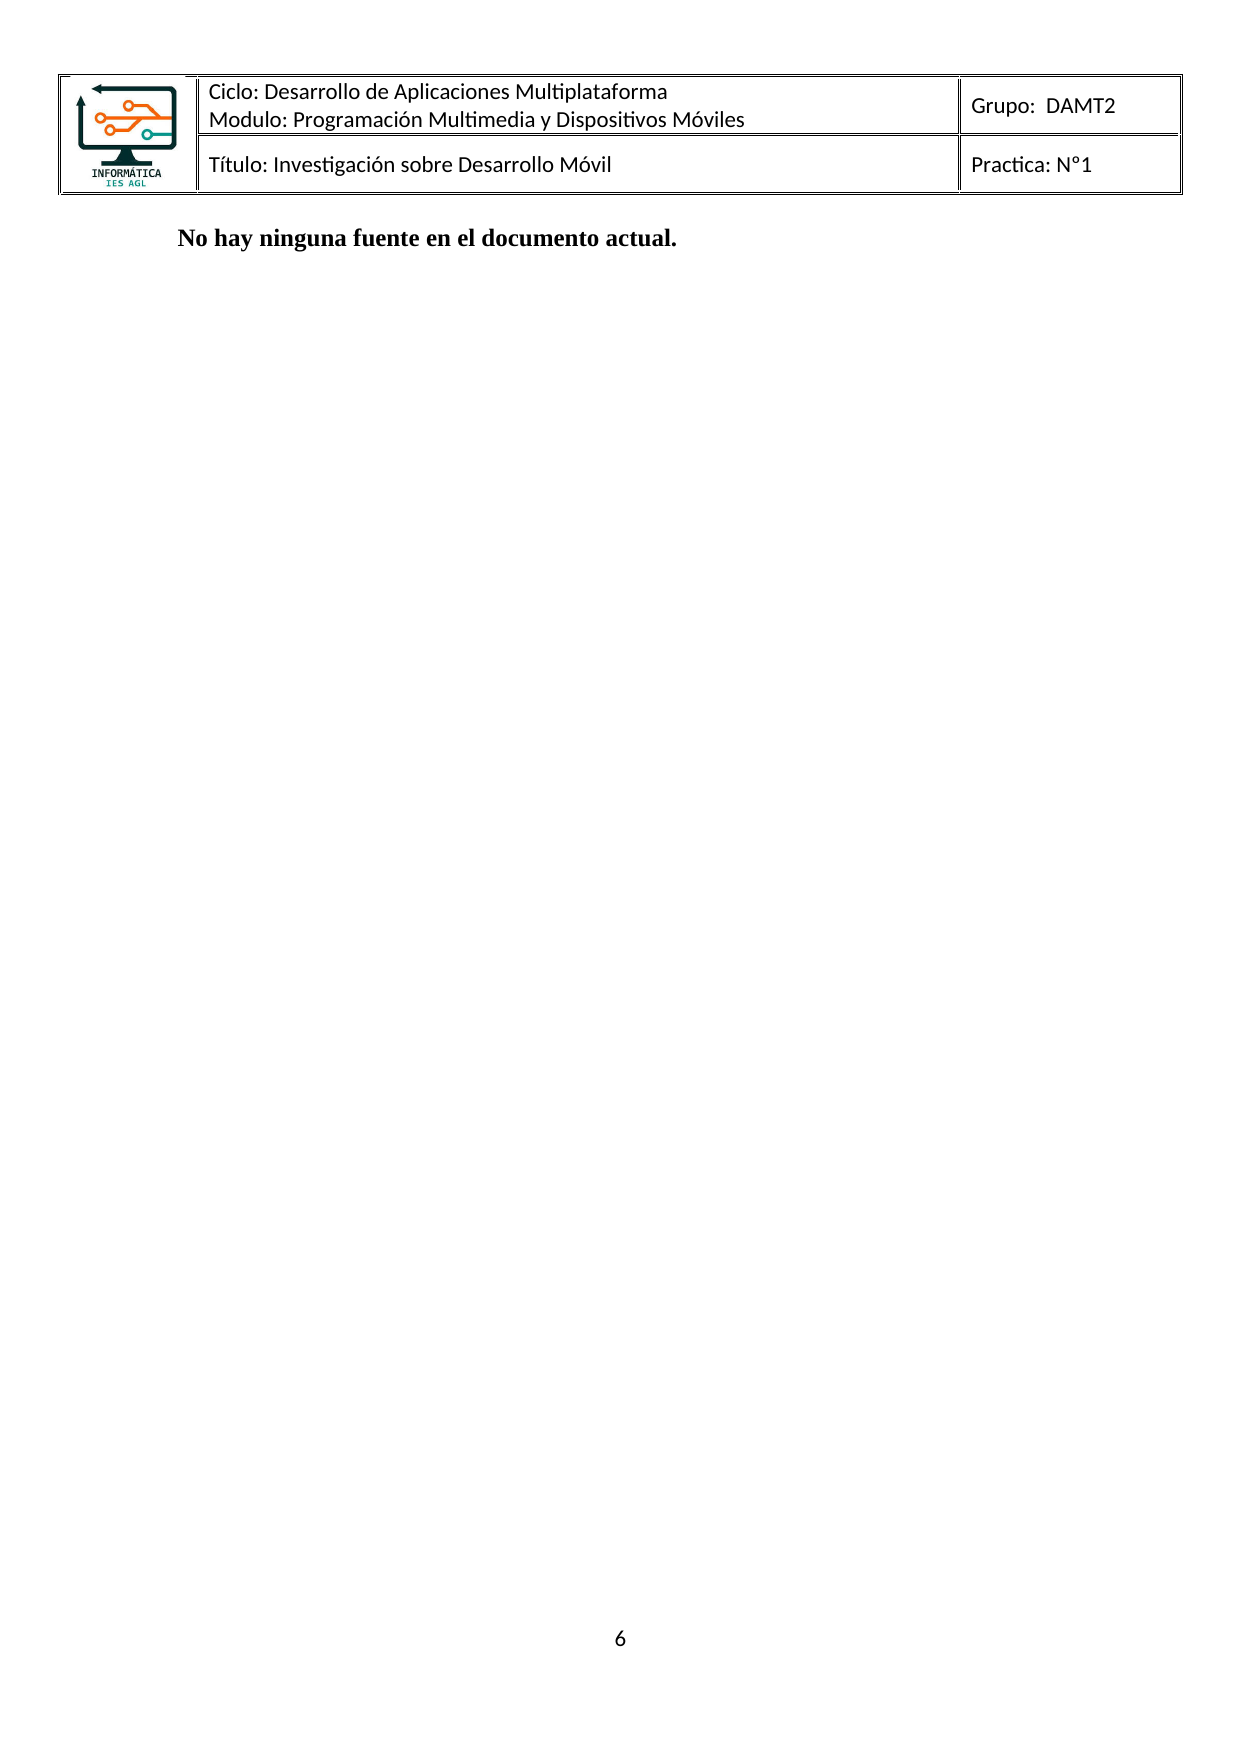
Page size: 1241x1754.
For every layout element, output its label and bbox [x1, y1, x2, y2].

picture [70, 76, 186, 192]
